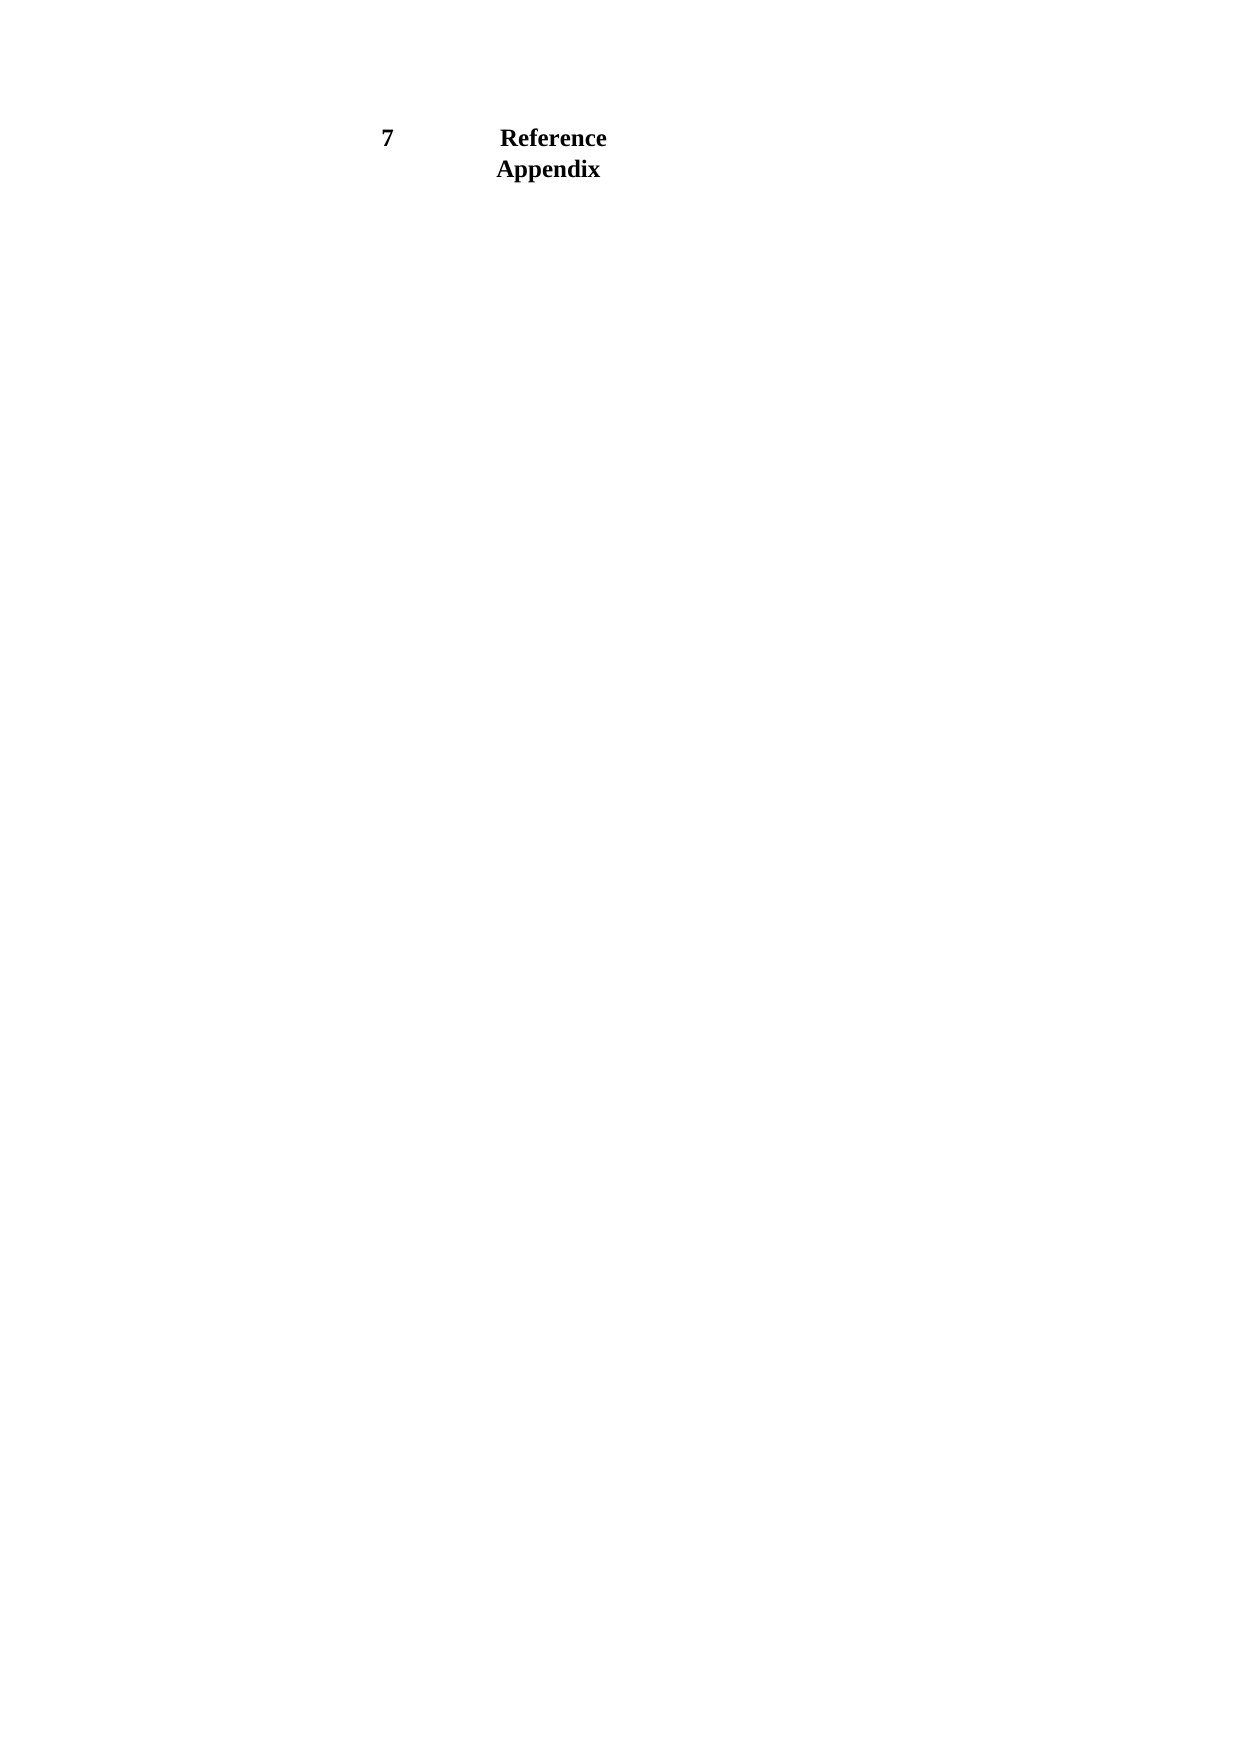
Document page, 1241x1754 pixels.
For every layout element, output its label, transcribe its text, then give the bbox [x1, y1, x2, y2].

text Appendix [268, 154, 828, 182]
text 7 Reference [150, 123, 831, 151]
